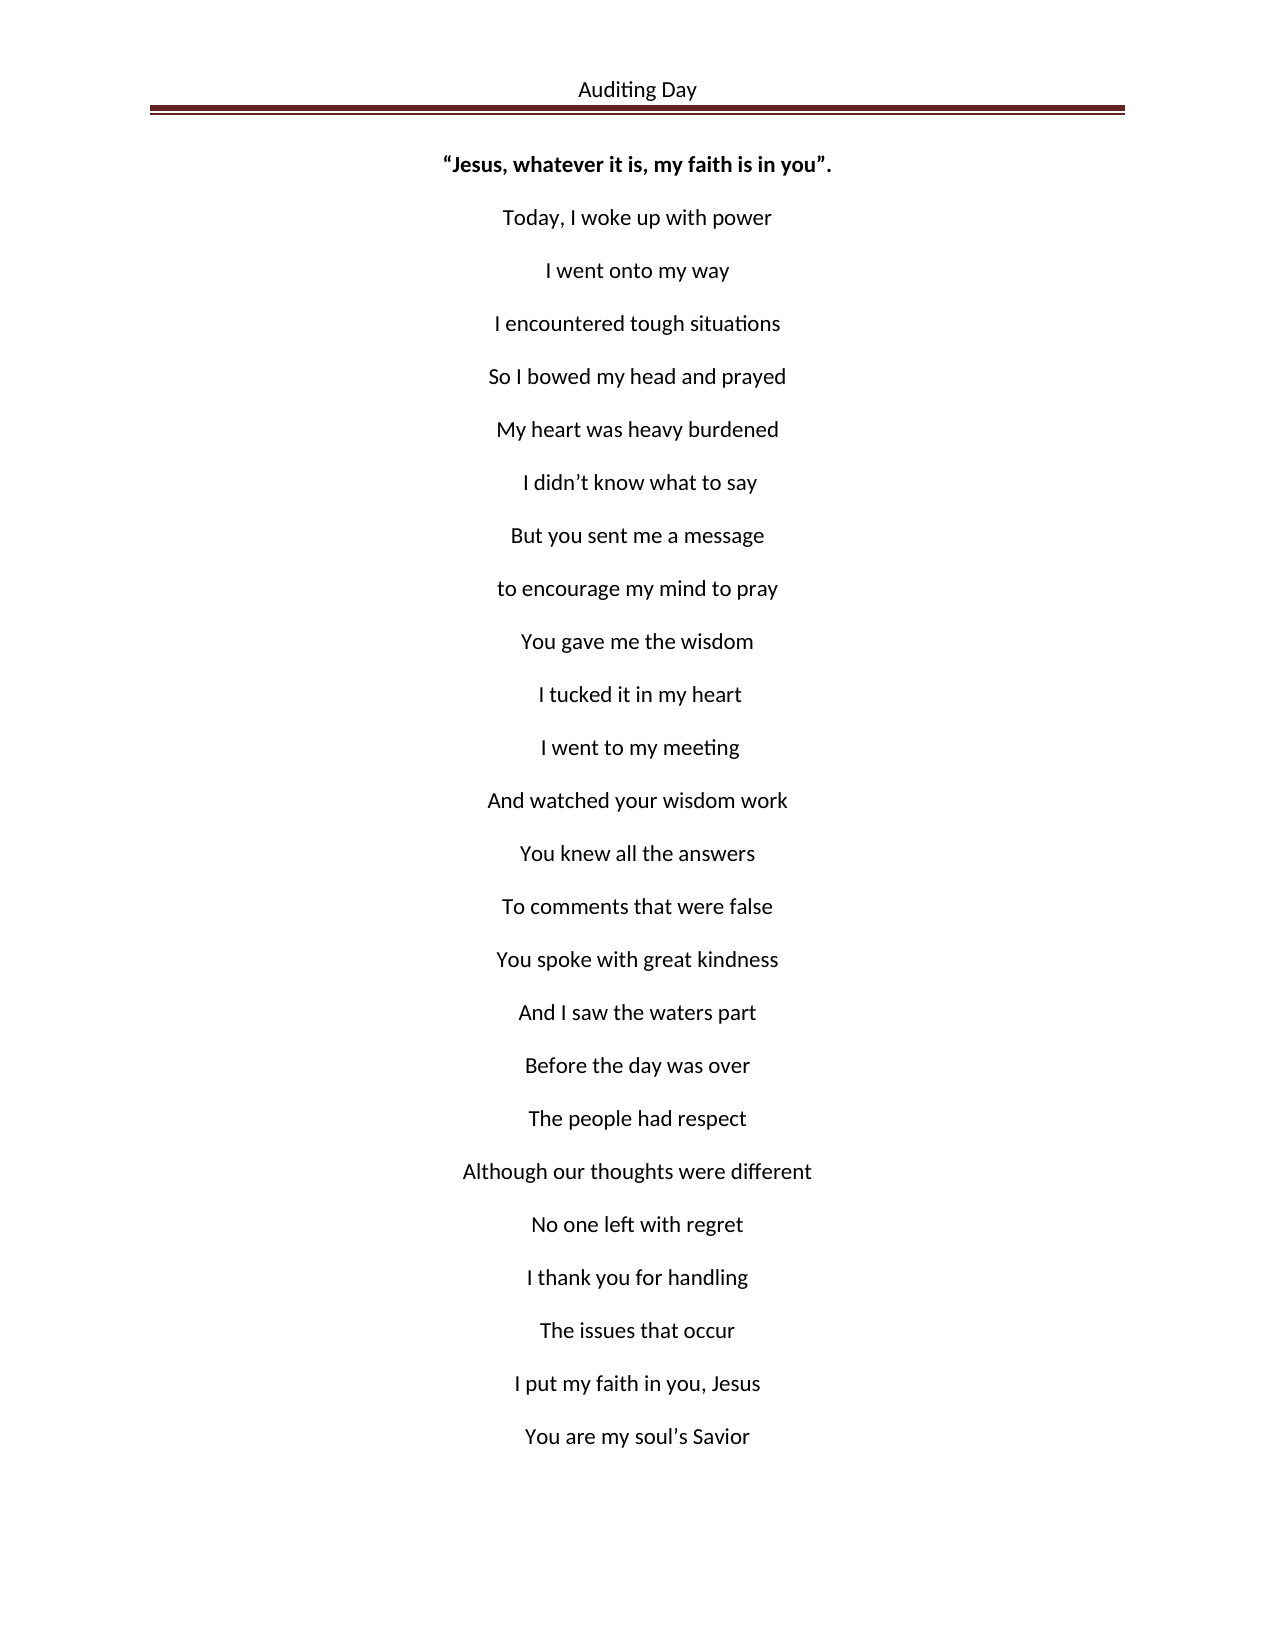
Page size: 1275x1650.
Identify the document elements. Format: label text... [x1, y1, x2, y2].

text You knew all the answers [150, 839, 1125, 867]
text You spoke with great kindness [150, 945, 1125, 973]
text And watched your wisdom work [150, 786, 1125, 814]
text So I bowed my head and prayed [150, 362, 1125, 390]
text But you sent me a message [150, 521, 1125, 549]
text The issues that occur [150, 1316, 1125, 1344]
text to encourage my mind to pray [150, 574, 1125, 602]
text You are my soul’s Savior [150, 1422, 1125, 1451]
text I didn’t know what to say [150, 468, 1125, 496]
text I tucked it in my heart [150, 680, 1125, 708]
text I went onto my way [150, 256, 1125, 284]
text No one left with regret [150, 1210, 1125, 1238]
text I encountered tough situations [150, 309, 1125, 337]
text You gave me the wisdom [150, 627, 1125, 655]
text Today, I woke up with power [150, 203, 1125, 231]
text I thank you for handling [150, 1263, 1125, 1291]
text The people had respect [150, 1104, 1125, 1132]
text Before the day was over [150, 1051, 1125, 1079]
text I went to my meeting [150, 733, 1125, 761]
text My heart was heavy burdened [150, 415, 1125, 443]
text To comments that were false [150, 892, 1125, 920]
text And I saw the waters part [150, 998, 1125, 1026]
text “Jesus, whatever it is, my faith is in you”. [150, 150, 1125, 178]
text I put my faith in you, Jesus [150, 1369, 1125, 1397]
text Although our thoughts were different [150, 1157, 1125, 1185]
